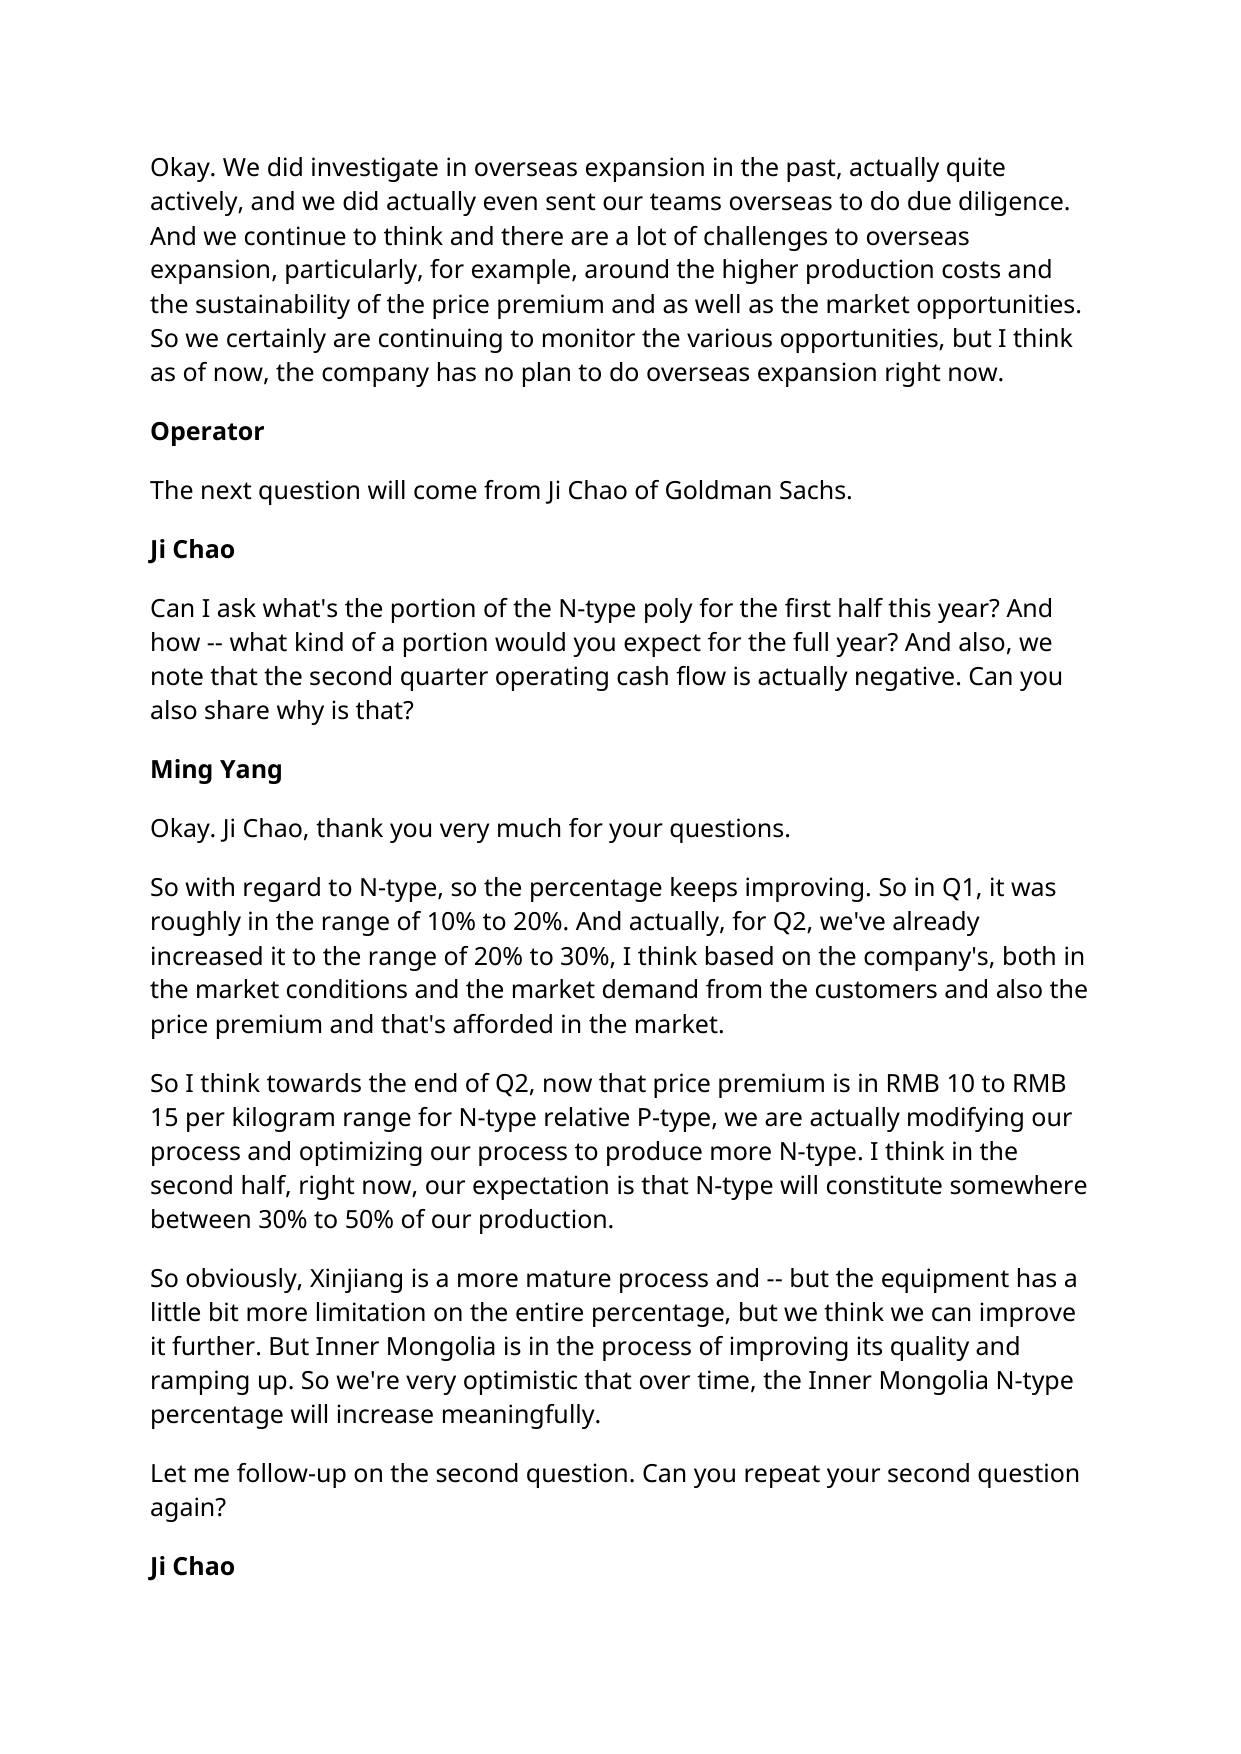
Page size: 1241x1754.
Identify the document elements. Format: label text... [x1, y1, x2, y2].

text Ji Chao [150, 532, 1090, 566]
text Let me follow-up on the second question. Can you repeat your second question again? [150, 1456, 1090, 1524]
text Can I ask what's the portion of the N-type poly for the first half this year? And how -- what kind of a portion would you expect for the full year? And also, we note that the second quarter operating cash flow is actually negative. Can you also share why is that? [150, 591, 1090, 727]
text Ming Yang [150, 752, 1090, 786]
text Ji Chao [150, 1549, 1090, 1583]
text So I think towards the end of Q2, now that price premium is in RMB 10 to RMB 15 per kilogram range for N-type relative P-type, we are actually modifying our process and optimizing our process to produce more N-type. I think in the second half, right now, our expectation is that N-type will constitute somewhere between 30% to 50% of our production. [150, 1065, 1090, 1236]
text Okay. We did investigate in overseas expansion in the past, actually quite actively, and we did actually even sent our teams overseas to do due diligence. And we continue to think and there are a lot of challenges to overseas expansion, particularly, for example, around the higher production costs and the sustainability of the price premium and as well as the market opportunities. So we certainly are continuing to monitor the various opportunities, but I think as of now, the company has no plan to do overseas expansion right now. [150, 150, 1090, 388]
text Okay. Ji Chao, thank you very much for your questions. [150, 811, 1090, 845]
text Operator [150, 413, 1090, 447]
text So obviously, Xinjiang is a more mature process and -- but the equipment has a little bit more limitation on the entire percentage, but we think we can improve it further. But Inner Mongolia is in the process of improving its quality and ramping up. So we're very optimistic that over time, the Inner Mongolia N-type percentage will increase meaningfully. [150, 1261, 1090, 1431]
text So with regard to N-type, so the percentage keeps improving. So in Q1, it was roughly in the range of 10% to 20%. And actually, for Q2, we've already increased it to the range of 20% to 30%, I think based on the company's, both in the market conditions and the market demand from the customers and also the price premium and that's afforded in the market. [150, 870, 1090, 1040]
text The next question will come from Ji Chao of Goldman Sachs. [150, 472, 1090, 507]
